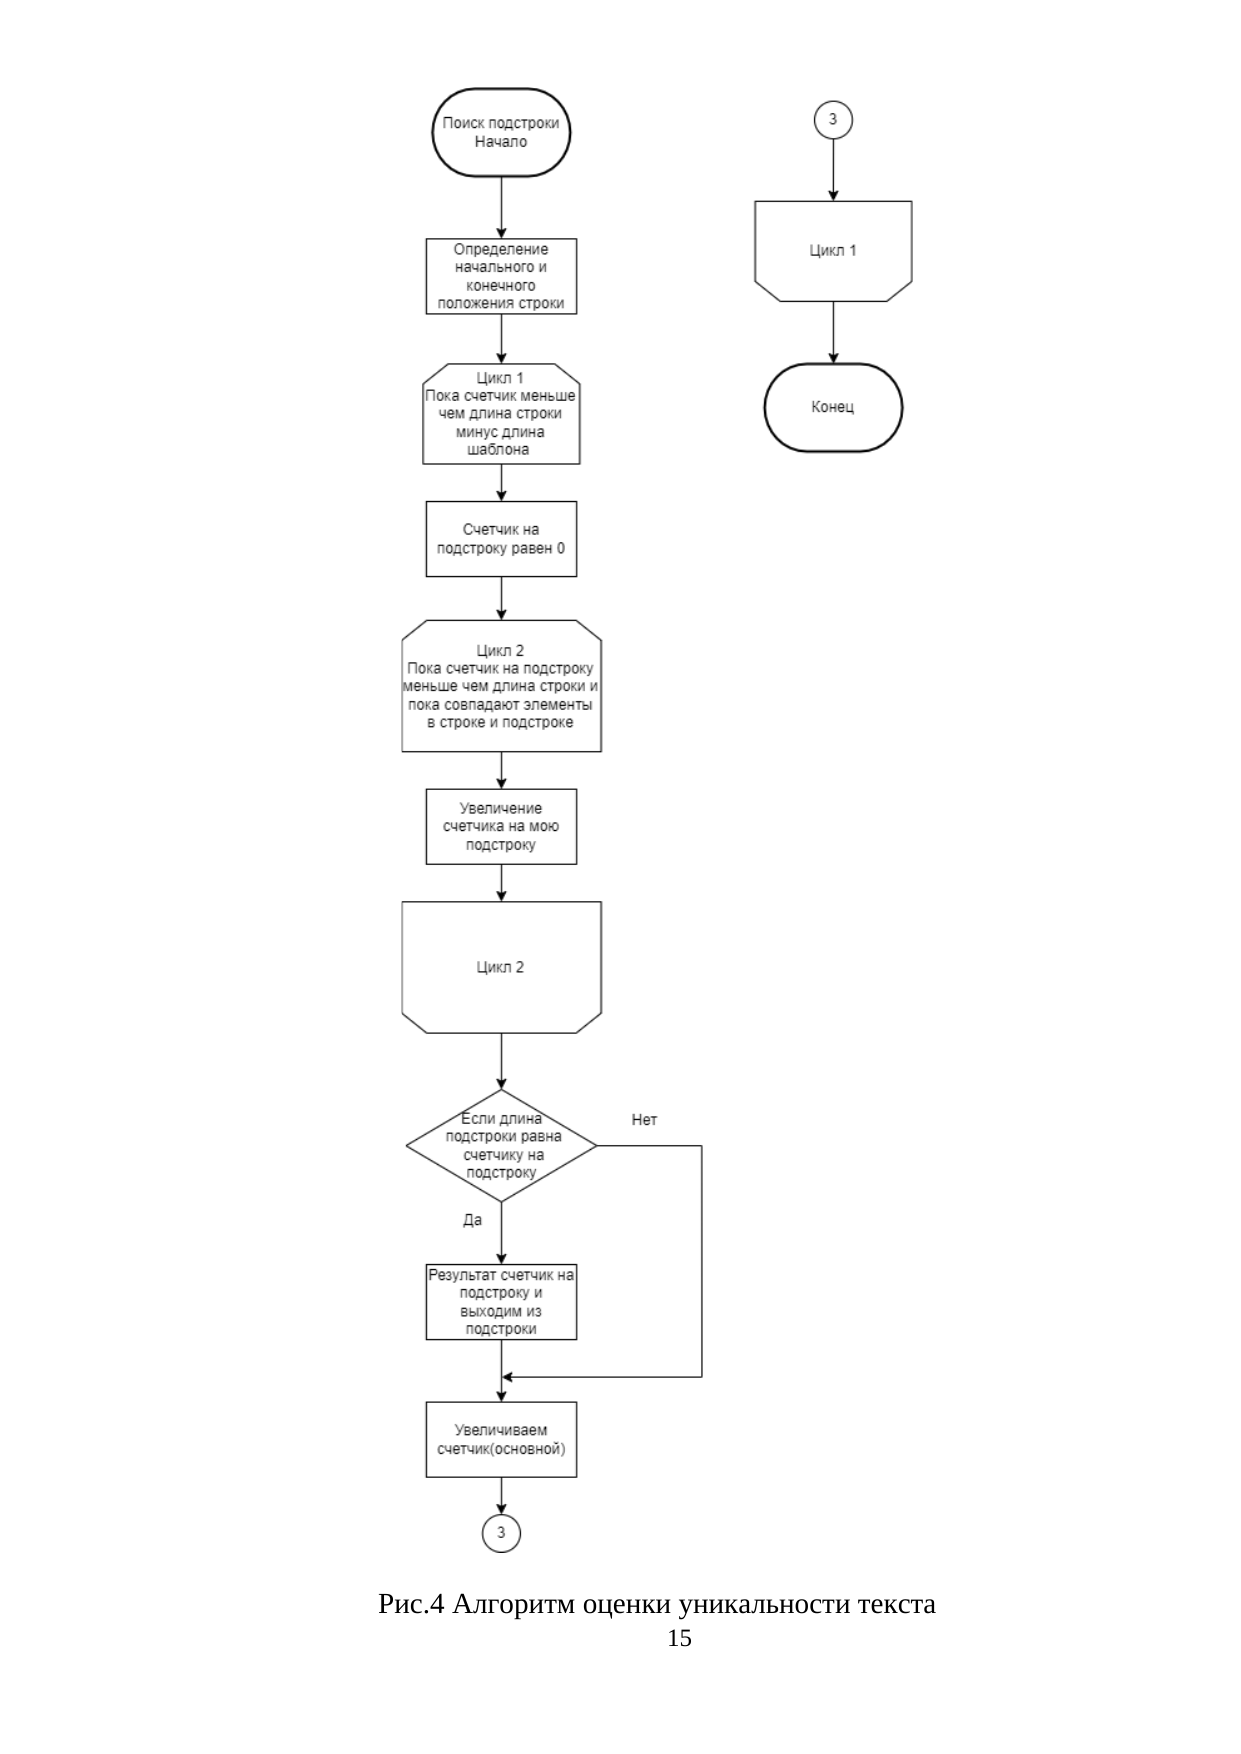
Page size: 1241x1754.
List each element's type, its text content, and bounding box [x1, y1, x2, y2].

text Рис.4 Алгоритм оценки уникальности текста [118, 1586, 1196, 1620]
picture [401, 87, 913, 1553]
